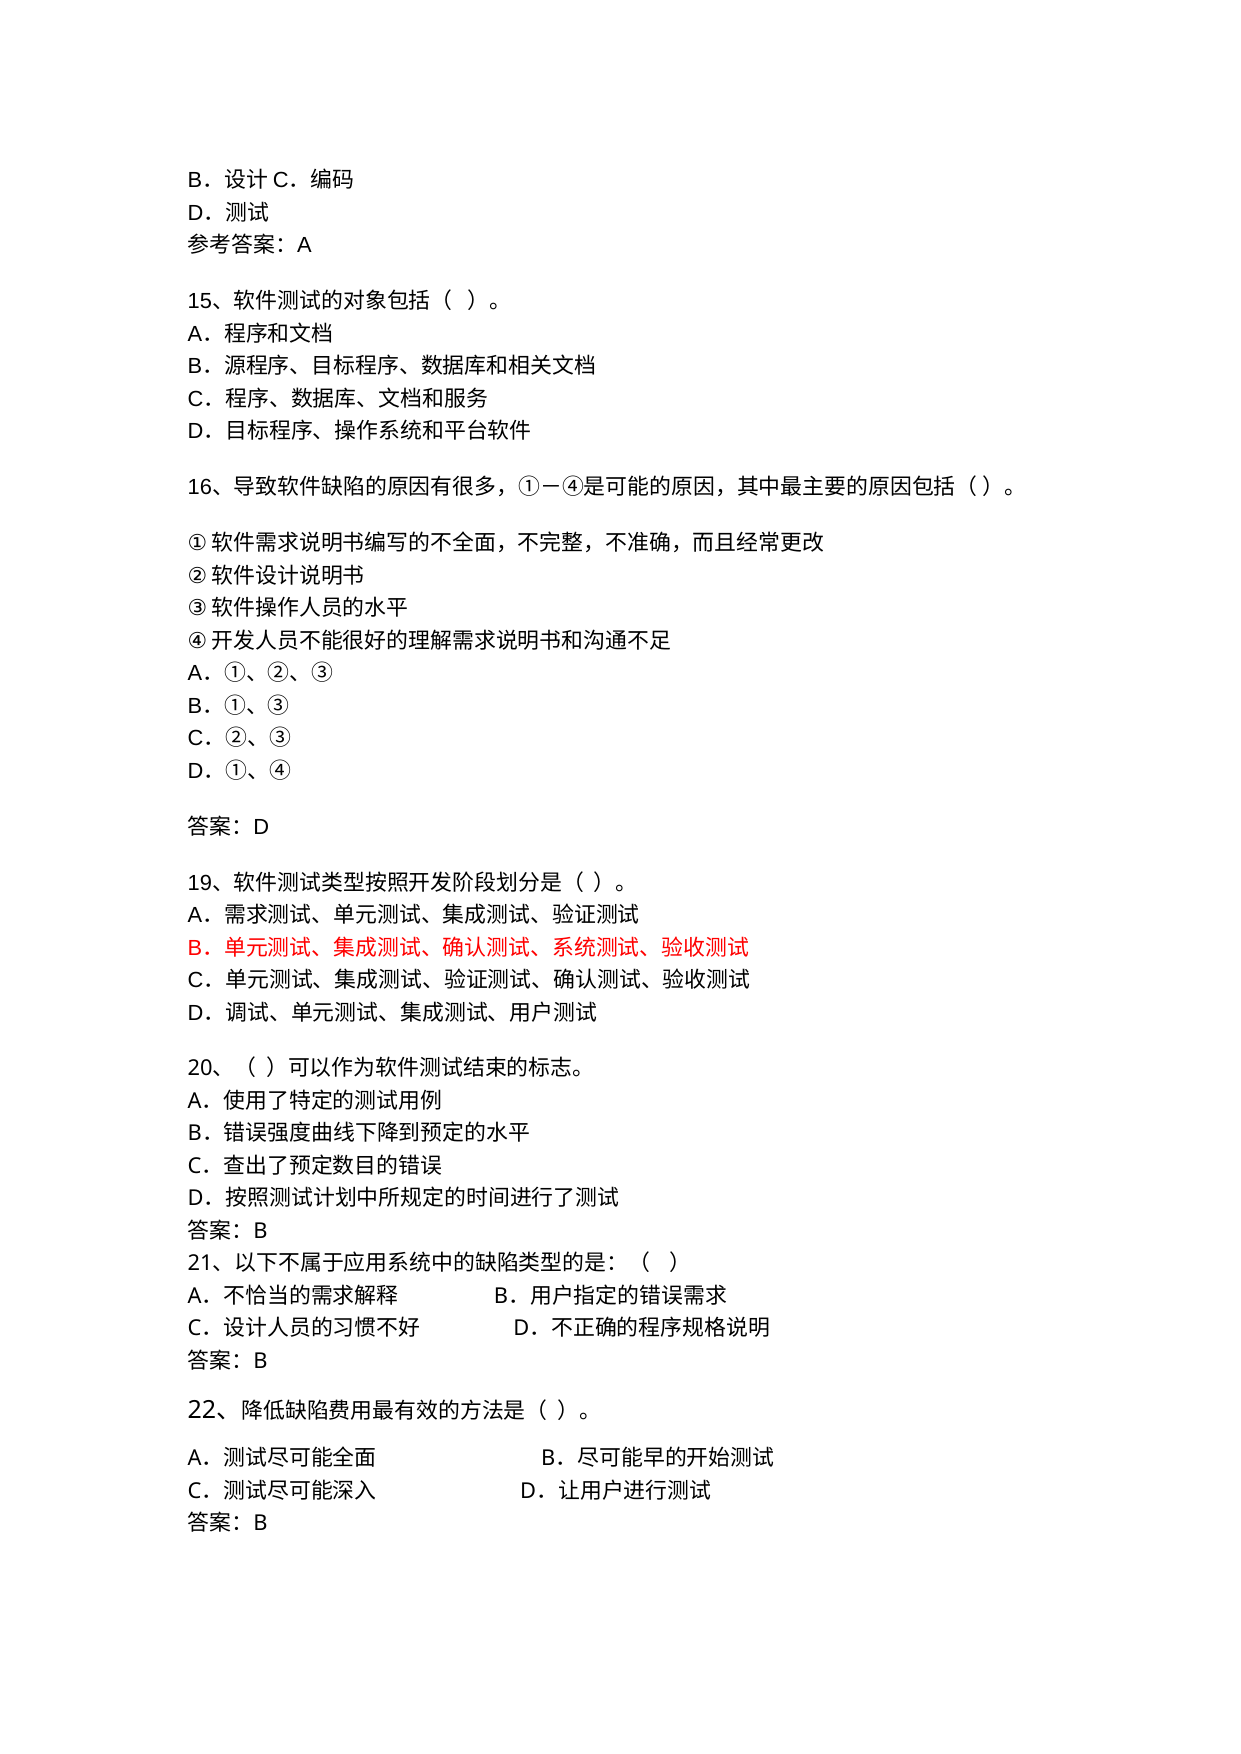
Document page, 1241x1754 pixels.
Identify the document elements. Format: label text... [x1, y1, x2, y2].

text 答案：B [187, 1505, 1053, 1538]
text 答案：B [187, 1343, 1053, 1375]
text 21、以下不属于应用系统中的缺陷类型的是：（ ） [187, 1245, 1053, 1278]
text A．不恰当的需求解释 B．用户指定的错误需求 [187, 1278, 1053, 1310]
text C．设计人员的习惯不好 D．不正确的程序规格说明 [187, 1310, 1053, 1343]
text ①软件需求说明书编写的不全面，不完整，不准确，而且经常更改 ②软件设计说明书 ③软件操作人员的水平 ④开发人员不能很好的理解需求说明书和沟通不足 A．①、②、③ B．①、③ C．②、③ D．①、④ [187, 525, 1053, 785]
text A．测试尽可能全面 B．尽可能早的开始测试 [187, 1440, 1053, 1473]
text 20、（ ）可以作为软件测试结束的标志。 A．使用了特定的测试用例 B．错误强度曲线下降到预定的水平 C．查出了预定数目的错误 D．按照测试计划中所规定的时间进行了测试 [187, 1050, 1053, 1213]
text 15、软件测试的对象包括（ ）。 A．程序和文档 B．源程序、目标程序、数据库和相关文档 C．程序、数据库、文档和服务 D．目标程序、操作系统和平台软件 [187, 283, 1053, 445]
text 16、导致软件缺陷的原因有很多，①－④是可能的原因，其中最主要的原因包括（ ）。 [187, 469, 1053, 501]
text C．测试尽可能深入 D．让用户进行测试 [187, 1473, 1053, 1505]
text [187, 162, 1053, 259]
text 答案：B [187, 1213, 1053, 1245]
text 答案：D [187, 808, 1053, 841]
text 19、软件测试类型按照开发阶段划分是（ ）。 A．需求测试、单元测试、集成测试、验证测试 B．单元测试、集成测试、确认测试、系统测试、验收测试 C．单元测试、集成测试、验证测试、确认测试、验收测试 D．调试、单元测试、集成测试、用户测试 [187, 864, 1053, 1027]
text 22、降低缺陷费用最有效的方法是（ ）。 [187, 1375, 1053, 1440]
